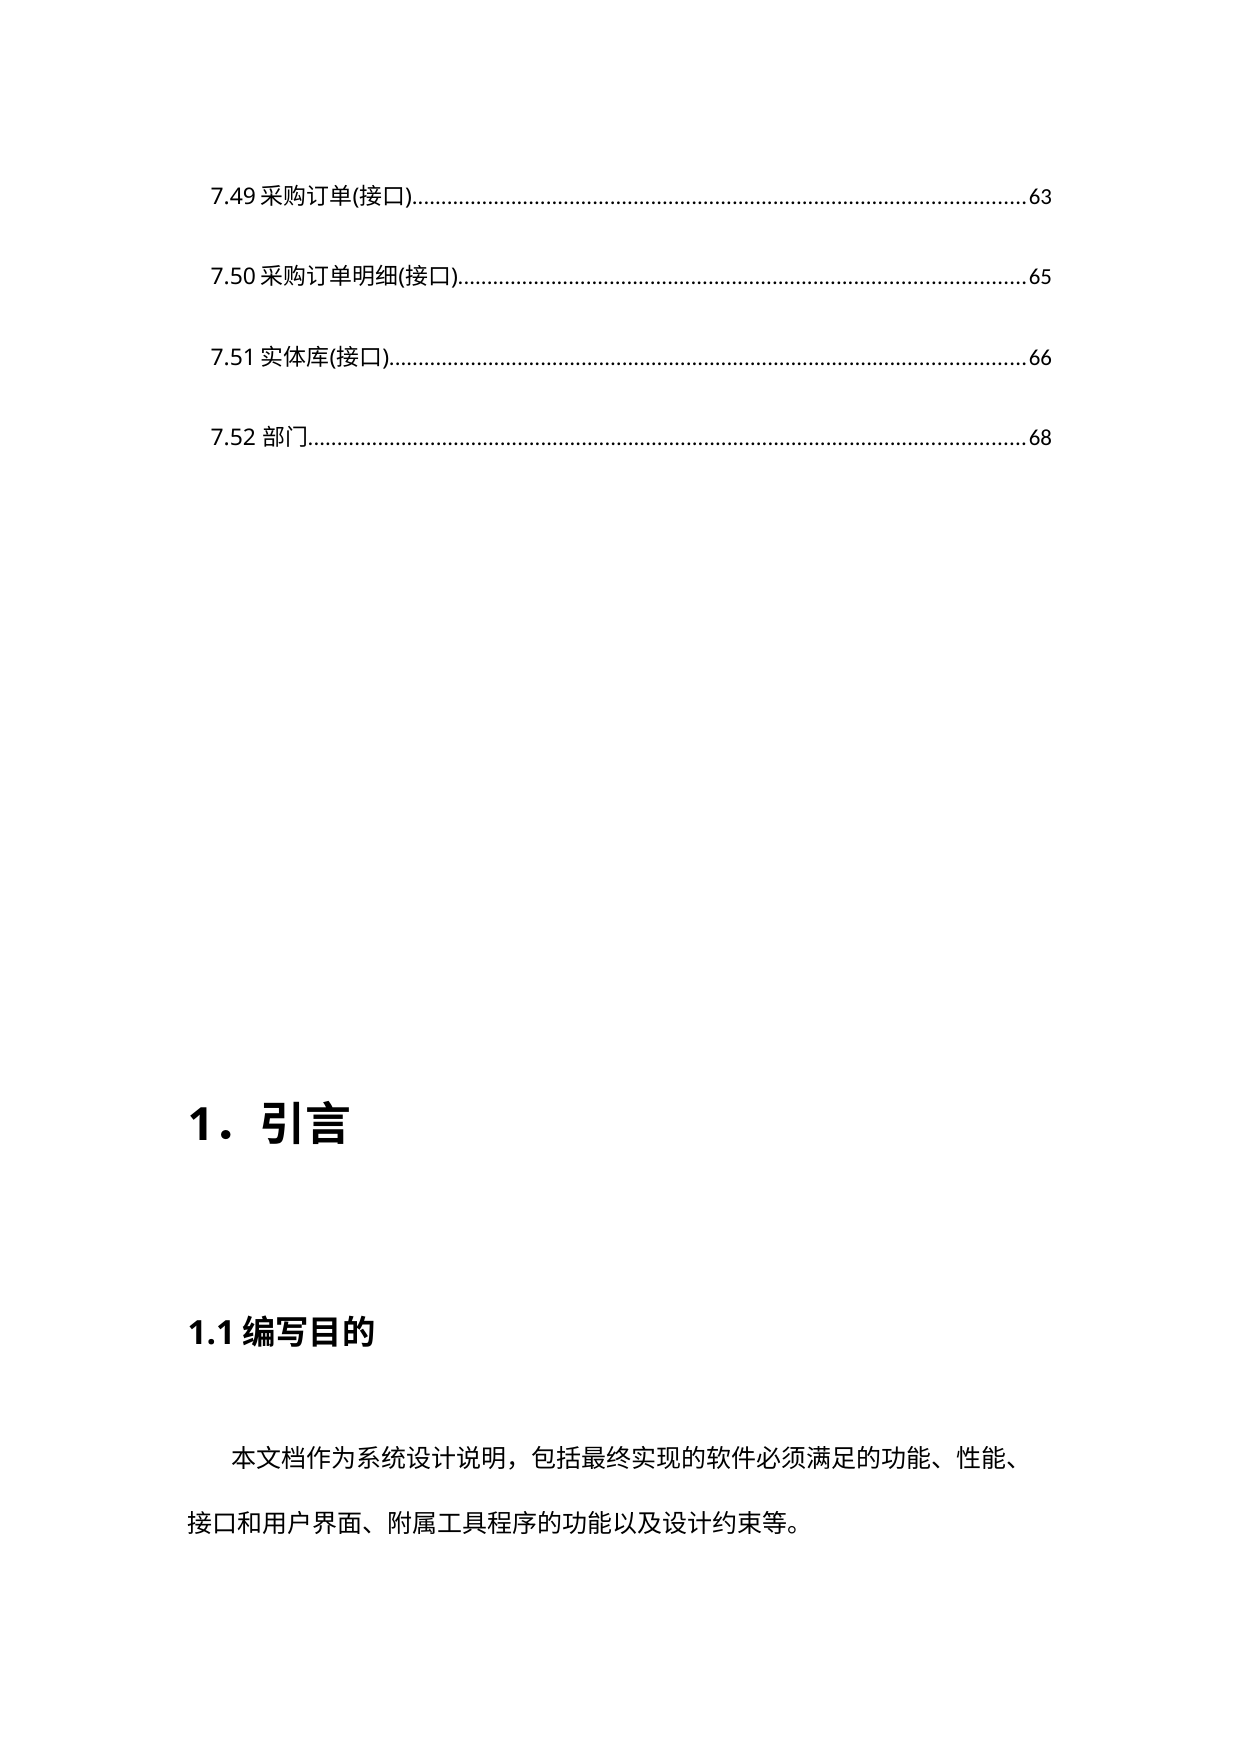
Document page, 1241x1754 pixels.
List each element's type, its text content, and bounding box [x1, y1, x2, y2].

text 本文档作为系统设计说明，包括最终实现的软件必须满足的功能、性能、接口和用户界面、附属工具程序的功能以及设计约束等。 [187, 1424, 1053, 1554]
text 7.51实体库(接口) 66 [210, 323, 1053, 388]
subtitle 1．引言 [187, 1072, 1053, 1169]
text 7.50采购订单明细(接口) 65 [210, 242, 1053, 307]
text 7.52 部门 68 [210, 403, 1053, 468]
subtitle 1.1编写目的 [187, 1297, 1053, 1362]
text 7.49采购订单(接口) 63 [210, 162, 1053, 227]
